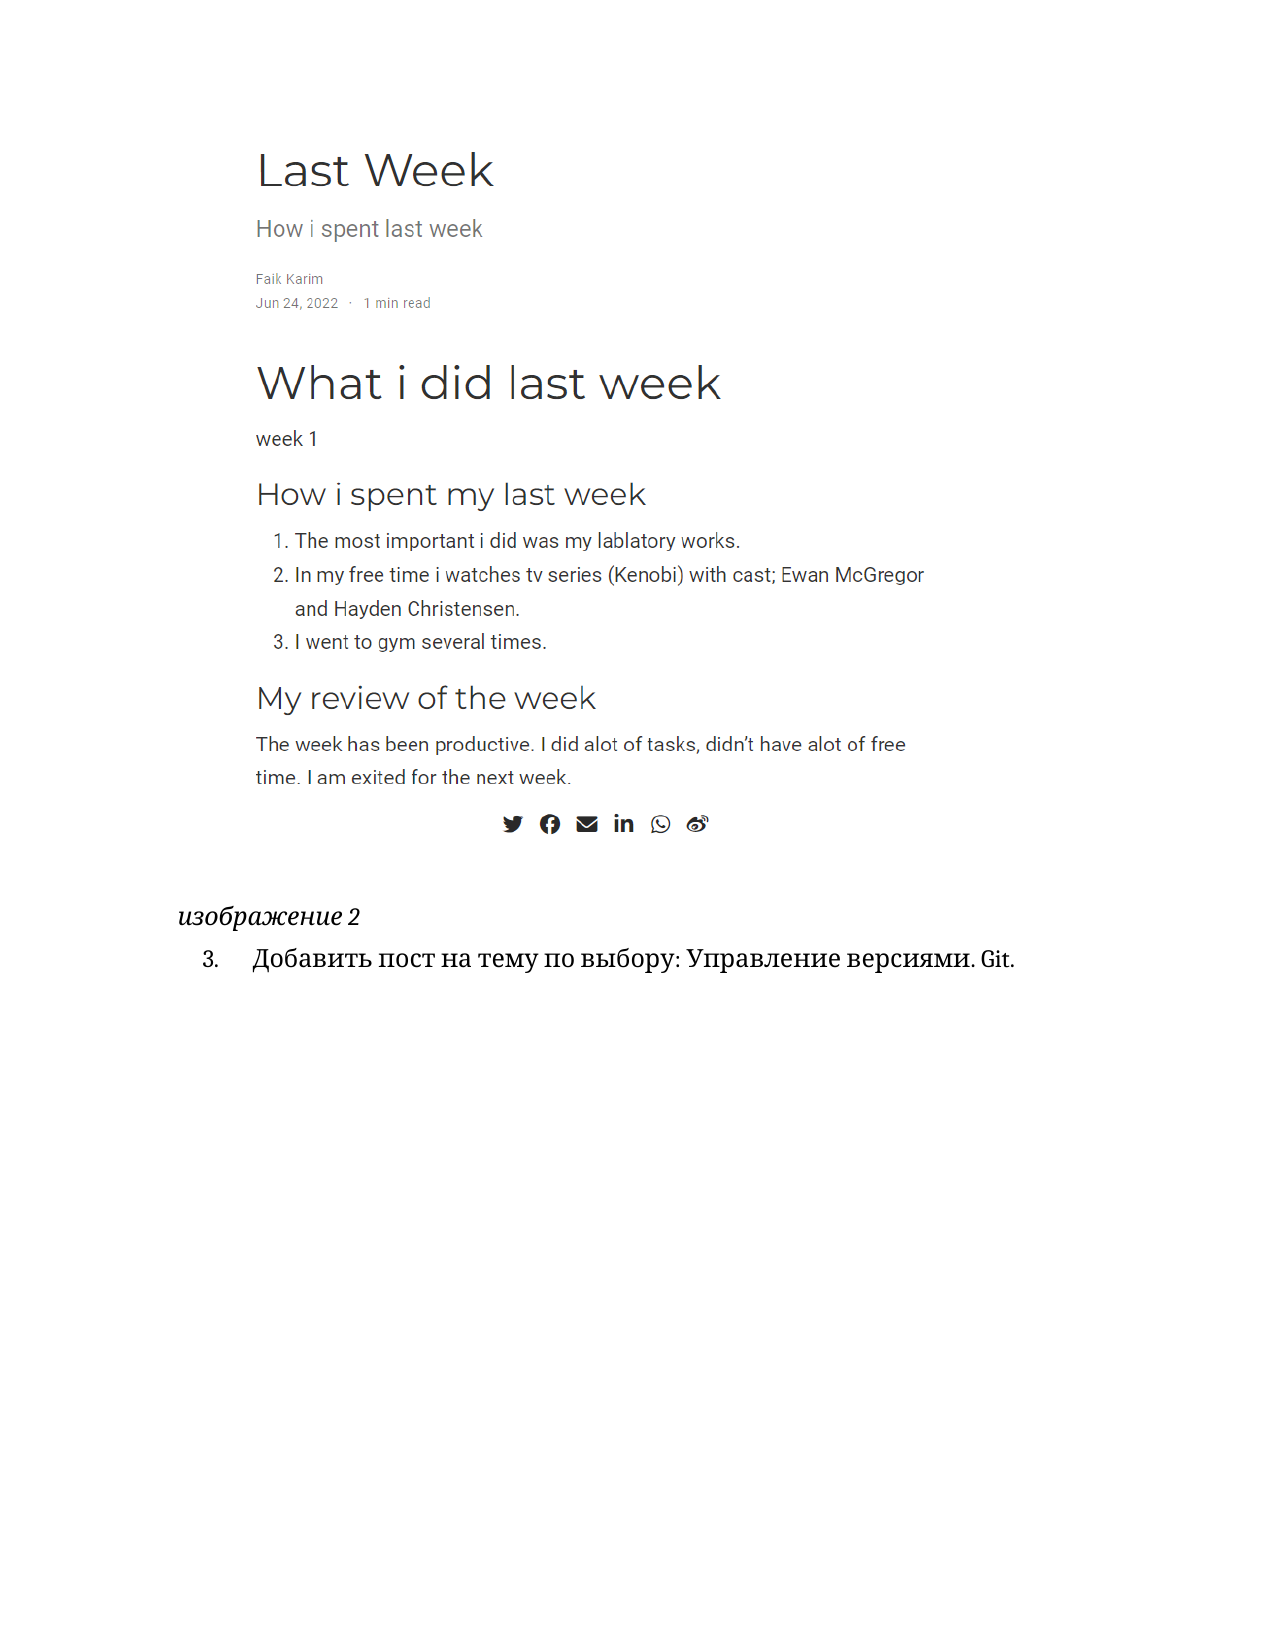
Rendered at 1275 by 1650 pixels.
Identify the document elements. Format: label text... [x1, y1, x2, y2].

list Добавить пост на тему по выбору: Управление версиями. Git. [202, 944, 1186, 973]
text изображение 2 [177, 903, 1186, 932]
picture [177, 118, 1053, 883]
